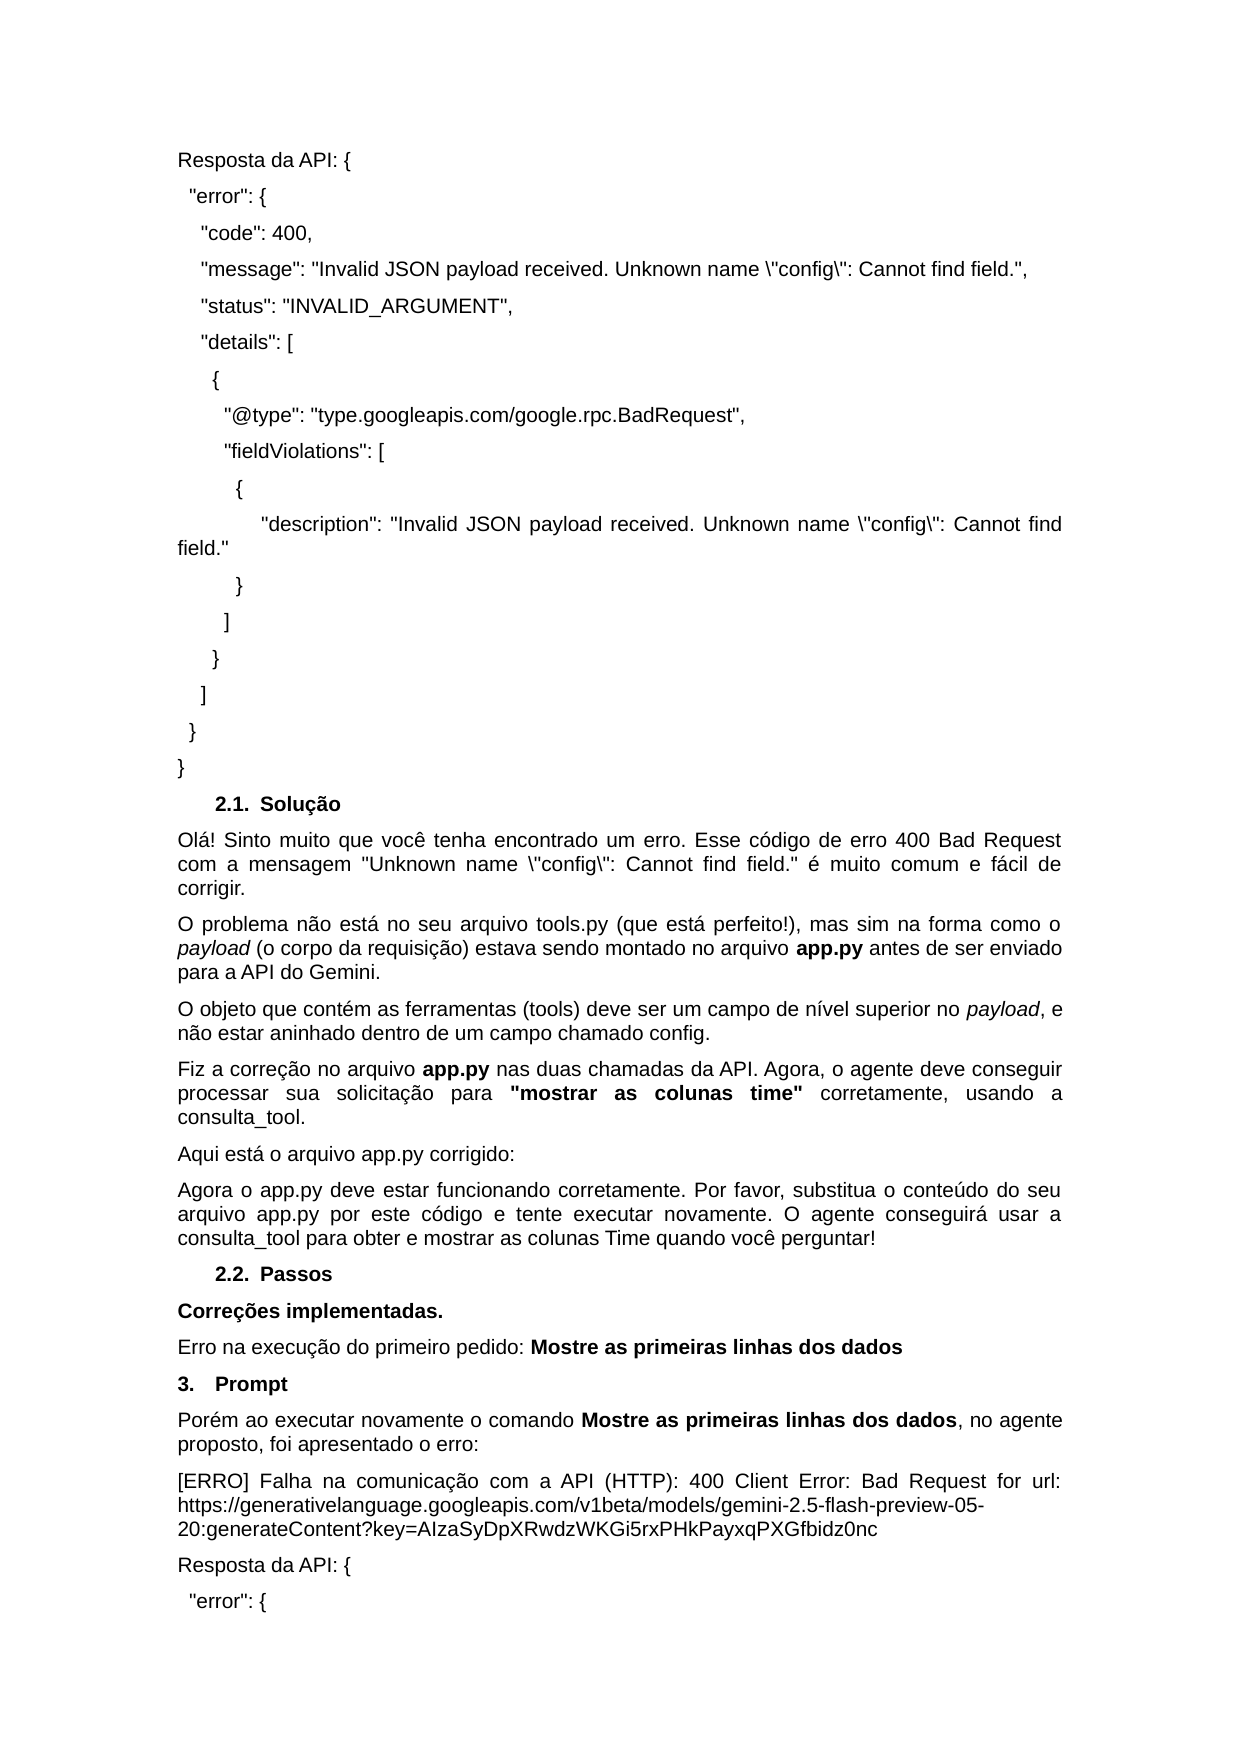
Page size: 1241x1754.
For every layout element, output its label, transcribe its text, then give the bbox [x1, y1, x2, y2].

text "message": "Invalid JSON payload received. Unknown name \"config\": Cannot find field.", [177, 257, 1063, 281]
text [ERRO] Falha na comunicação com a API (HTTP): 400 Client Error: Bad Request for url: https://generativelanguage.googleapis.com/v1beta/models/gemini-2.5-flash-preview-05-20:generateContent?key=AIzaSyDpXRwdzWKGi5rxPHkPayxqPXGfbidz0nc [177, 1468, 1063, 1540]
list Solução [215, 791, 1063, 815]
text { [177, 476, 1063, 500]
text "details": [ [177, 330, 1063, 354]
text Resposta da API: { [177, 1553, 1063, 1577]
text } [177, 573, 1063, 597]
text "description": "Invalid JSON payload received. Unknown name \"config\": Cannot find field." [177, 512, 1063, 560]
text O problema não está no seu arquivo tools.py (que está perfeito!), mas sim na forma como o payload (o corpo da requisição) estava sendo montado no arquivo app.py antes de ser enviado para a API do Gemini. [177, 912, 1063, 984]
text } [177, 718, 1063, 742]
text Erro na execução do primeiro pedido: Mostre as primeiras linhas dos dados [177, 1335, 1063, 1359]
text Agora o app.py deve estar funcionando corretamente. Por favor, substitua o conteúdo do seu arquivo app.py por este código e tente executar novamente. O agente conseguirá usar a consulta_tool para obter e mostrar as colunas Time quando você perguntar! [177, 1178, 1063, 1250]
text "@type": "type.googleapis.com/google.rpc.BadRequest", [177, 403, 1063, 427]
text Resposta da API: { [177, 148, 1063, 172]
text { [177, 366, 1063, 390]
text ] [177, 609, 1063, 633]
text "status": "INVALID_ARGUMENT", [177, 293, 1063, 317]
text Olá! Sinto muito que você tenha encontrado um erro. Esse código de erro 400 Bad Request com a mensagem "Unknown name \"config\": Cannot find field." é muito comum e fácil de corrigir. [177, 828, 1063, 900]
text "error": { [177, 184, 1063, 208]
text } [177, 646, 1063, 669]
text } [177, 755, 1063, 779]
list Prompt [177, 1372, 1063, 1396]
text "code": 400, [177, 221, 1063, 244]
text Porém ao executar novamente o comando Mostre as primeiras linhas dos dados, no agente proposto, foi apresentado o erro: [177, 1408, 1063, 1456]
text ] [177, 682, 1063, 706]
text Aqui está o arquivo app.py corrigido: [177, 1141, 1063, 1165]
text Fiz a correção no arquivo app.py nas duas chamadas da API. Agora, o agente deve conseguir processar sua solicitação para "mostrar as colunas time" corretamente, usando a consulta_tool. [177, 1057, 1063, 1129]
text "error": { [177, 1589, 1063, 1613]
text Correções implementadas. [177, 1299, 1063, 1323]
text "fieldViolations": [ [177, 439, 1063, 463]
list Passos [215, 1262, 1063, 1286]
text O objeto que contém as ferramentas (tools) deve ser um campo de nível superior no payload, e não estar aninhado dentro de um campo chamado config. [177, 997, 1063, 1044]
